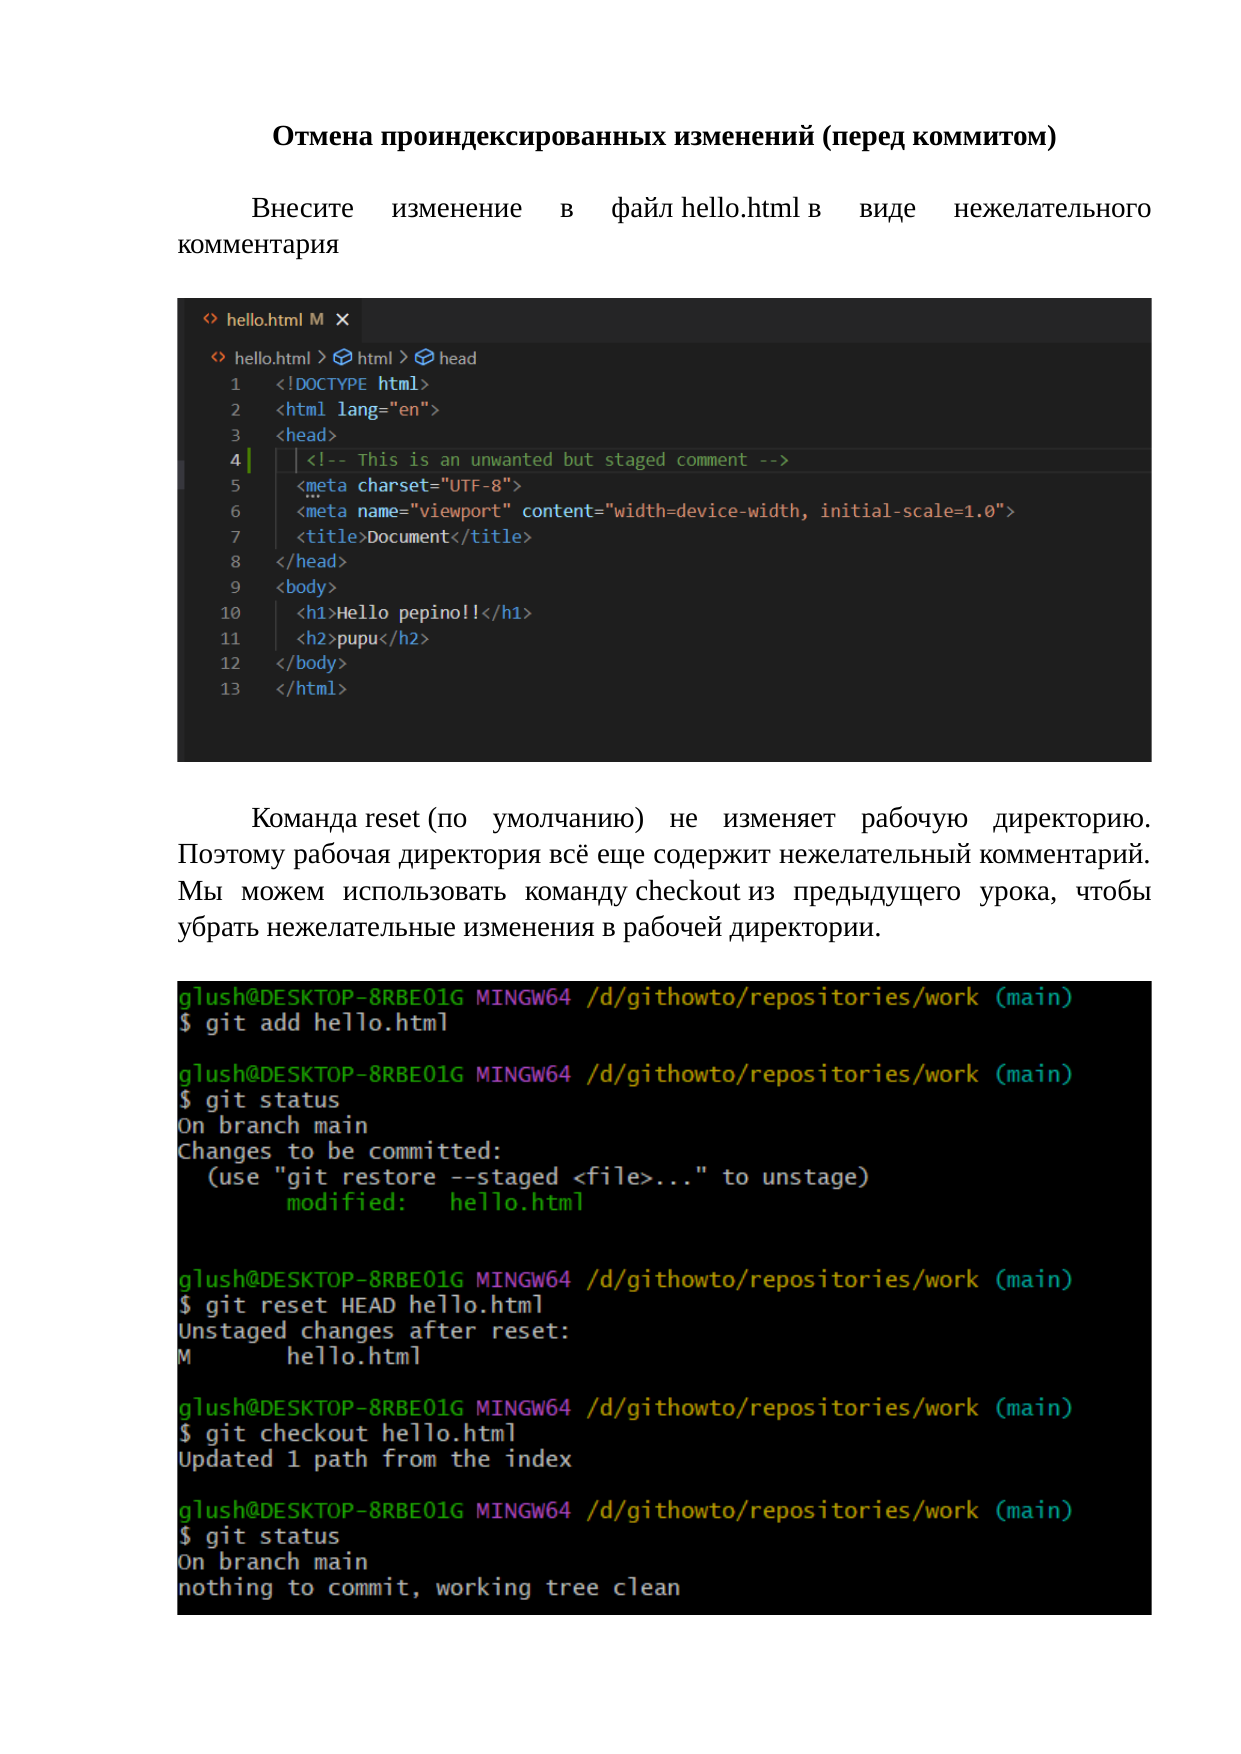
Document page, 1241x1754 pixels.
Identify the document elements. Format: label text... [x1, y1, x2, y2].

text Отмена проиндексированных изменений (перед коммитом) [177, 118, 1152, 152]
picture [177, 298, 1152, 762]
text Внесите изменение в файл hello.html в виде нежелательного комментария [177, 190, 1152, 260]
text Команда reset (по умолчанию) не изменяет рабочую директорию. Поэтому рабочая директория всё еще содержит нежелательный комментарий. Мы можем использовать команду checkout из предыдущего урока, чтобы убрать нежелательные изменения в рабочей директории. [177, 800, 1152, 942]
picture [177, 981, 1152, 1615]
